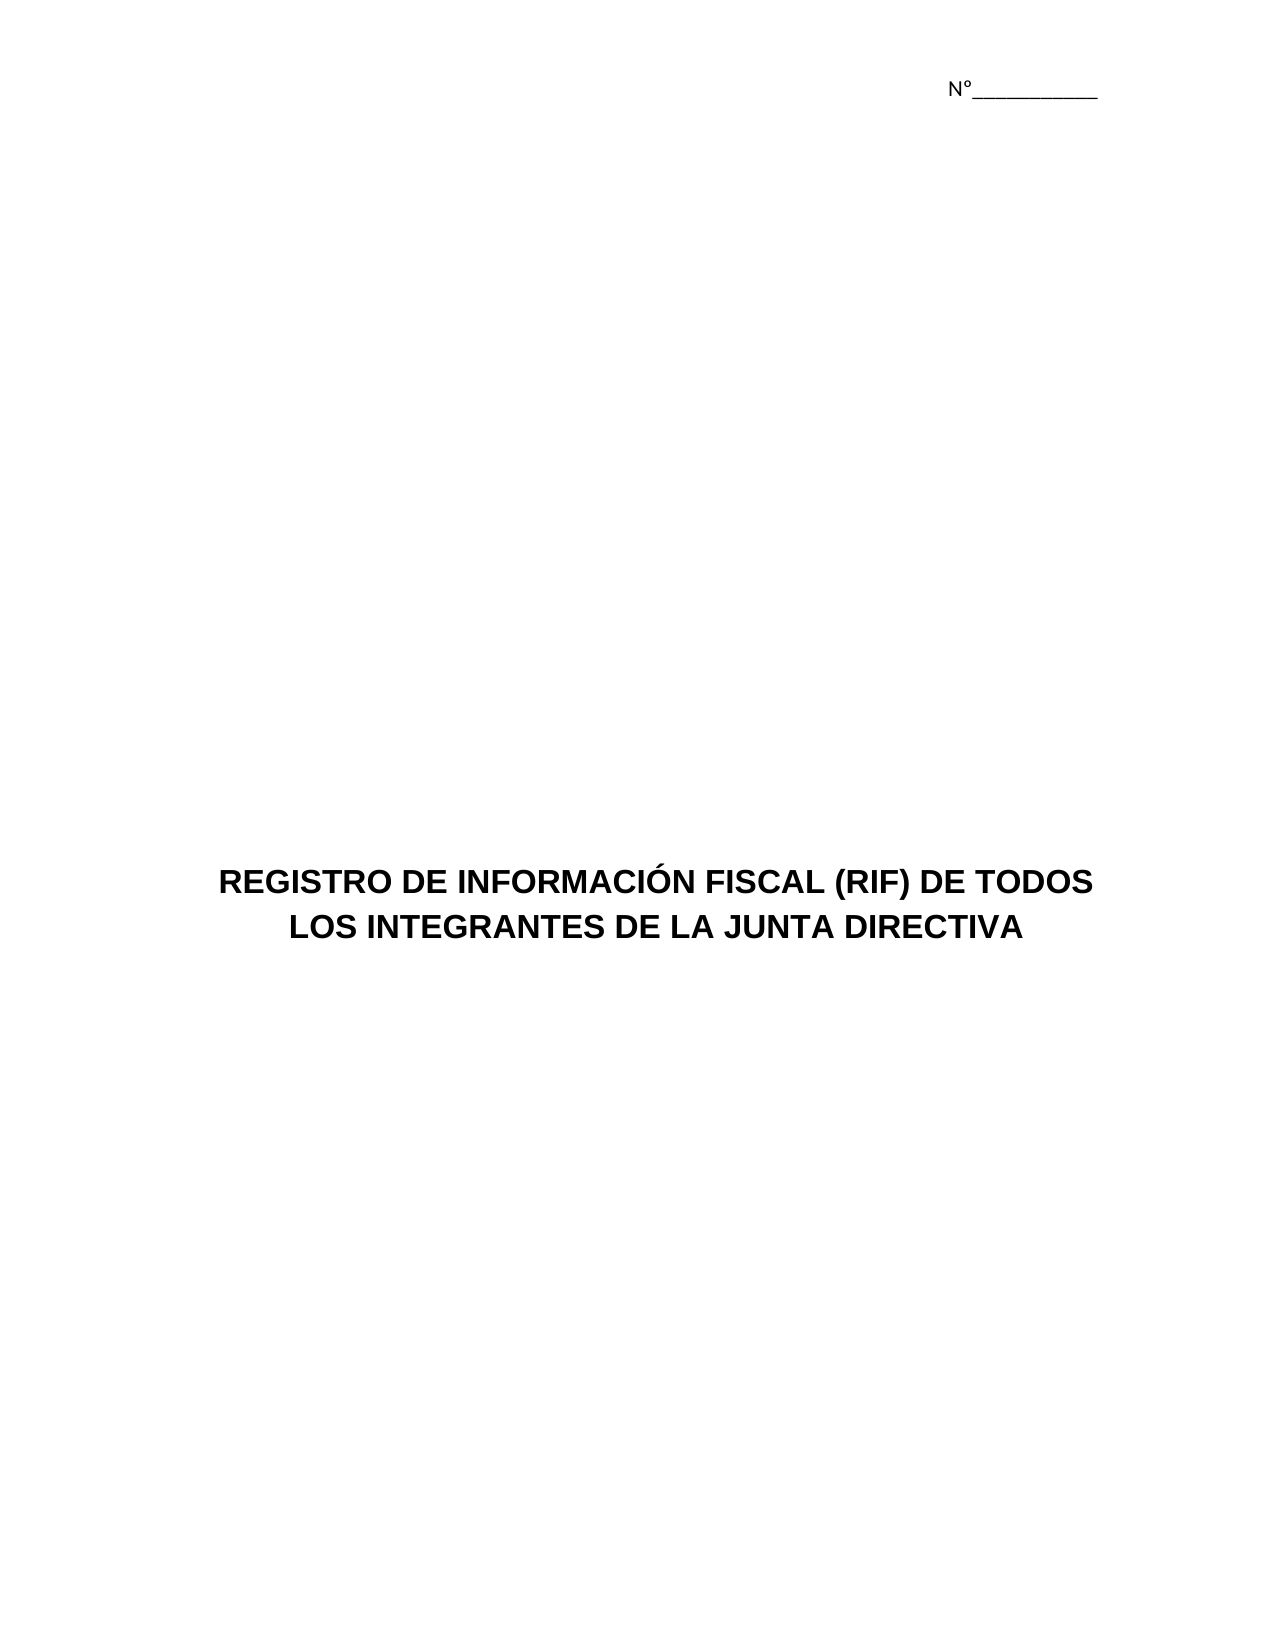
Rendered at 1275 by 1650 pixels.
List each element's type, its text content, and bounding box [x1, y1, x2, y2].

text REGISTRO DE INFORMACIÓN FISCAL (RIF) DE TODOS LOS INTEGRANTES DE LA JUNTA DIRECTIVA [215, 863, 1098, 945]
